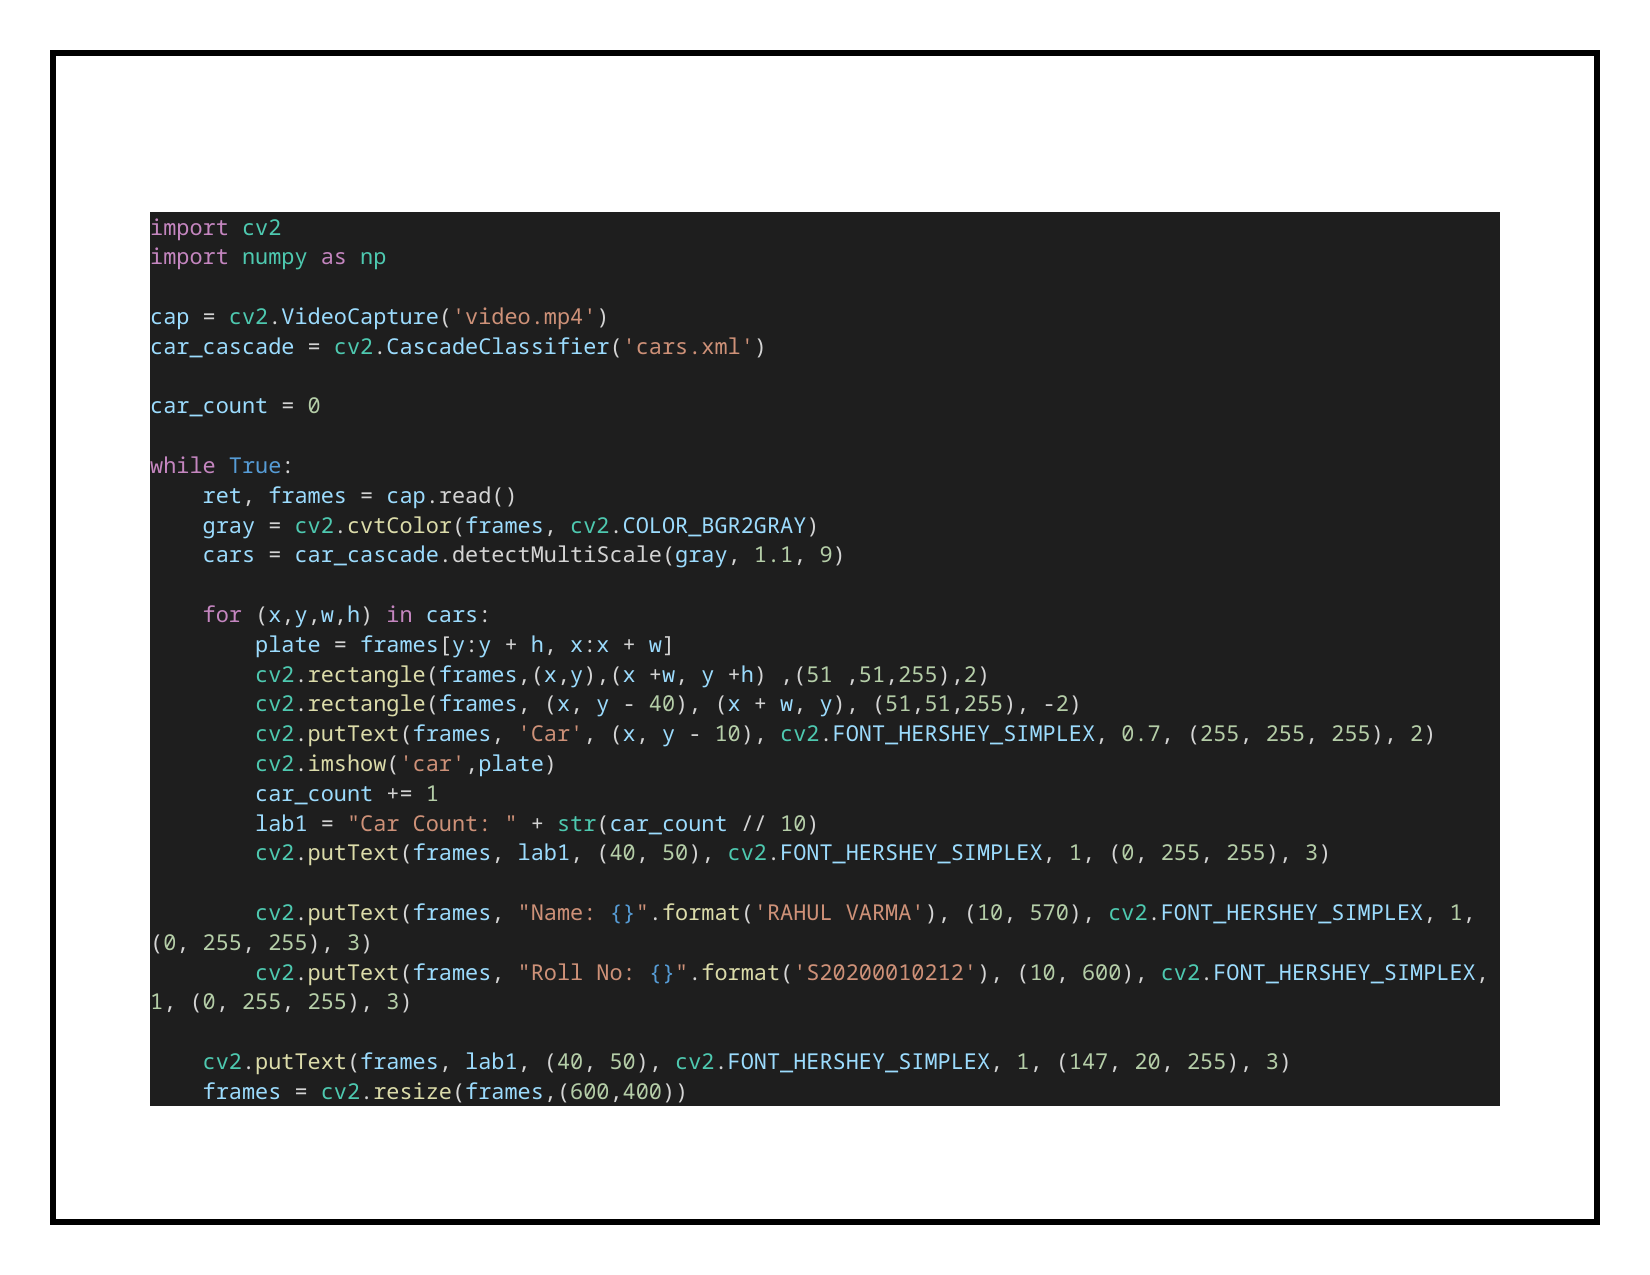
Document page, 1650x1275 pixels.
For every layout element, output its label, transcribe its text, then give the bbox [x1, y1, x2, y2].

text import cv2 [150, 212, 1500, 242]
text cv2.rectangle(frames, (x, y - 40), (x + w, y), (51,51,255), -2) [150, 688, 1500, 718]
text cars = car_cascade.detectMultiScale(gray, 1.1, 9) [150, 539, 1500, 569]
text import numpy as np [150, 242, 1500, 271]
text for (x,y,w,h) in cars: [150, 599, 1500, 629]
text cv2.putText(frames, "Name: {}".format('RAHUL VARMA'), (10, 570), cv2.FONT_HERSHEY_SIMPLEX, 1, (0, 255, 255), 3) [150, 897, 1500, 957]
text plate = frames[y:y + h, x:x + w] [150, 629, 1500, 659]
text cv2.rectangle(frames,(x,y),(x +w, y +h) ,(51 ,51,255),2) [150, 659, 1500, 688]
text cv2.imshow('car',plate) [150, 748, 1500, 778]
text lab1 = "Car Count: " + str(car_count // 10) [150, 808, 1500, 837]
text car_count += 1 [150, 778, 1500, 808]
text car_cascade = cv2.CascadeClassifier('cars.xml') [150, 331, 1500, 361]
text frames = cv2.resize(frames,(600,400)) [150, 1076, 1500, 1106]
text while True: [150, 450, 1500, 480]
text ret, frames = cap.read() [150, 480, 1500, 510]
text cv2.putText(frames, lab1, (40, 50), cv2.FONT_HERSHEY_SIMPLEX, 1, (147, 20, 255), 3) [150, 1046, 1500, 1076]
text cv2.putText(frames, 'Car', (x, y - 10), cv2.FONT_HERSHEY_SIMPLEX, 0.7, (255, 255, 255), 2) [150, 718, 1500, 748]
text gray = cv2.cvtColor(frames, cv2.COLOR_BGR2GRAY) [150, 510, 1500, 539]
text car_count = 0 [150, 391, 1500, 420]
text cap = cv2.VideoCapture('video.mp4') [150, 301, 1500, 331]
text cv2.putText(frames, "Roll No: {}".format('S20200010212'), (10, 600), cv2.FONT_HERSHEY_SIMPLEX, 1, (0, 255, 255), 3) [150, 957, 1500, 1016]
text cv2.putText(frames, lab1, (40, 50), cv2.FONT_HERSHEY_SIMPLEX, 1, (0, 255, 255), 3) [150, 837, 1500, 867]
